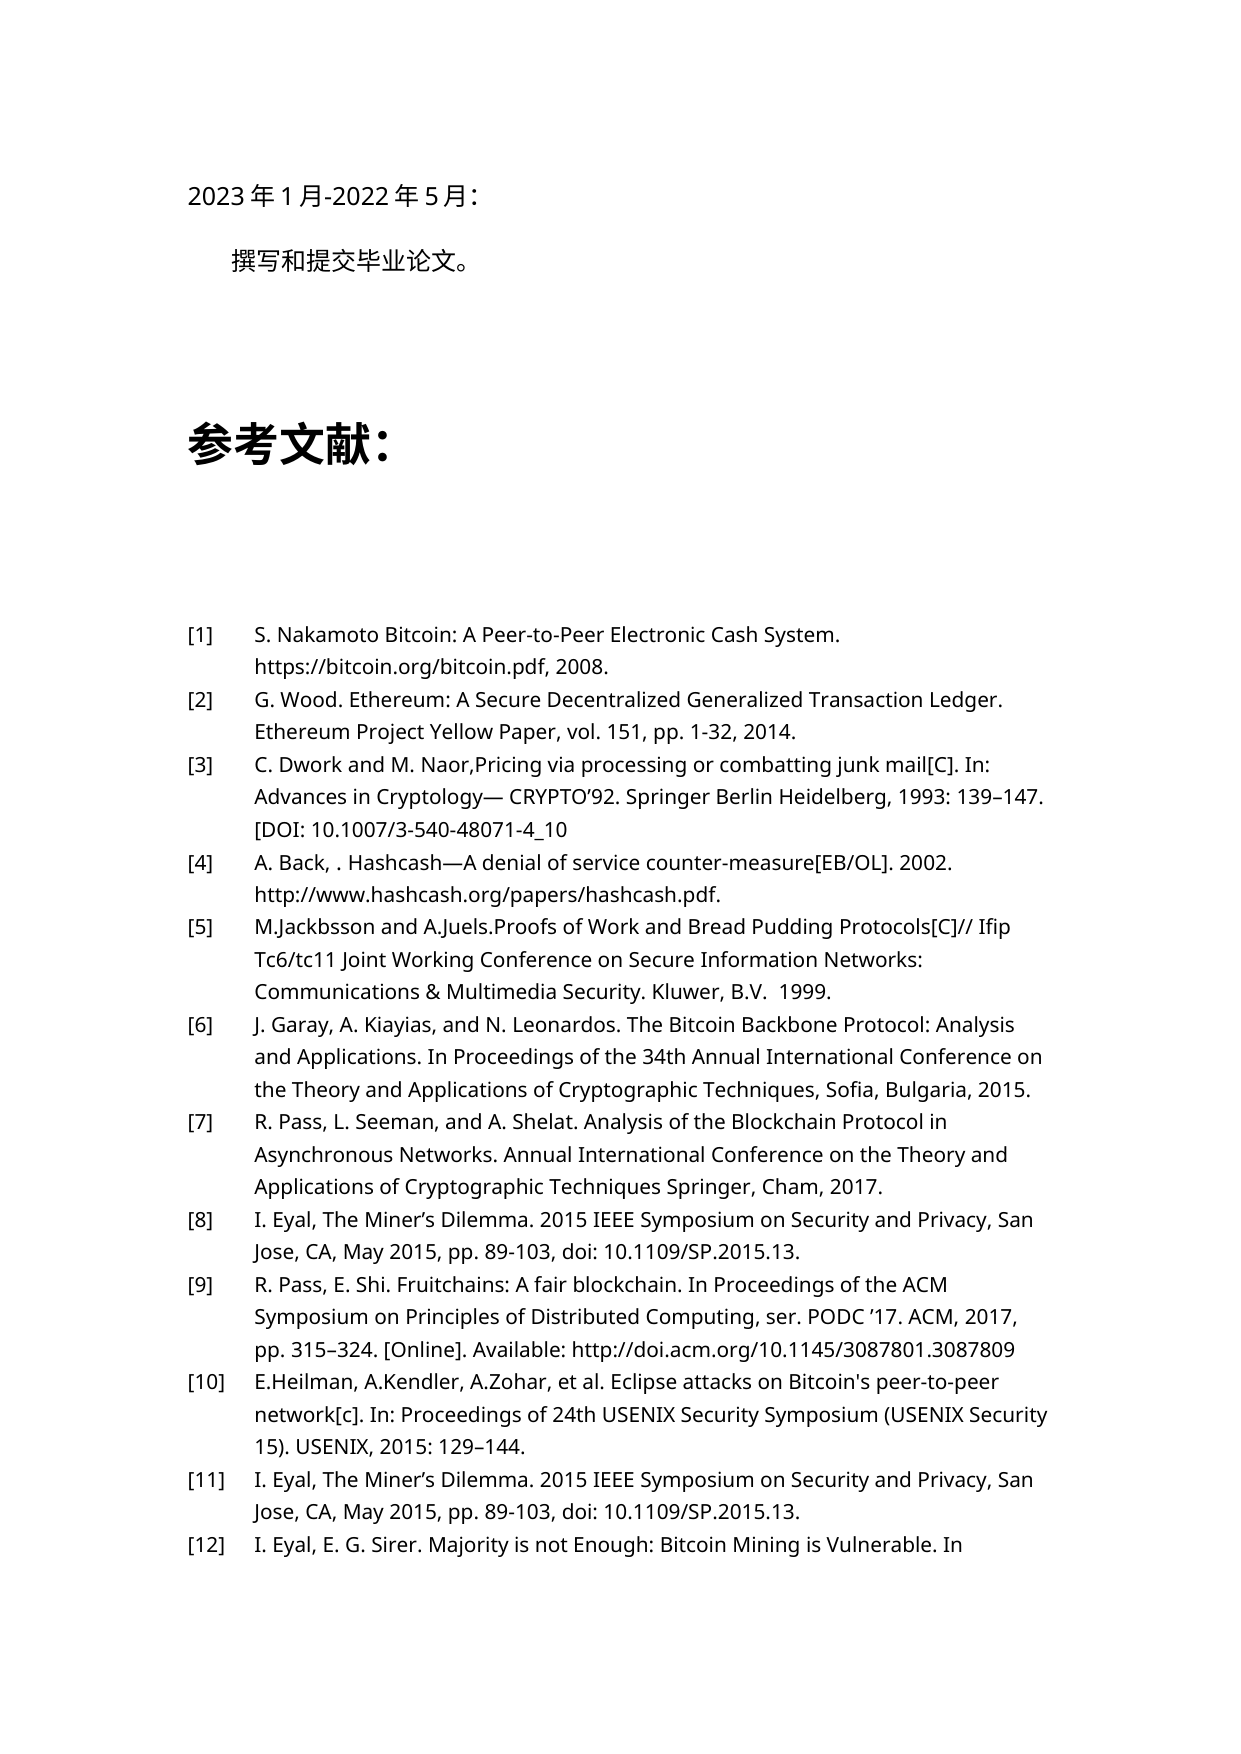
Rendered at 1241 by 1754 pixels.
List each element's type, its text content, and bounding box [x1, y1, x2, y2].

text 撰写和提交毕业论文。 [187, 227, 1053, 292]
text [6] J. Garay, A. Kiayias, and N. Leonardos. The Bitcoin Backbone Protocol: Analysis and Applications. In Proceedings of the 34th Annual International Conference on the Theory and Applications of Cryptographic Techniques, Sofia, Bulgaria, 2015. [187, 1008, 1053, 1105]
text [187, 1528, 1053, 1560]
subtitle 参考文献： [187, 392, 1053, 490]
text [3] C. Dwork and M. Naor,Pricing via processing or combatting junk mail[C]. In: Advances in Cryptology— CRYPTO’92. Springer Berlin Heidelberg, 1993: 139–147. [DOI: 10.1007/3-540-48071-4_10 [187, 748, 1053, 845]
text [9] R. Pass, E. Shi. Fruitchains: A fair blockchain. In Proceedings of the ACM Symposium on Principles of Distributed Computing, ser. PODC ’17. ACM, 2017, pp. 315–324. [Online]. Available: http://doi.acm.org/10.1145/3087801.3087809 [187, 1268, 1053, 1365]
text [10] E.Heilman, A.Kendler, A.Zohar, et al. Eclipse attacks on Bitcoin's peer-to-peer network[c]. In: Proceedings of 24th USENIX Security Symposium (USENIX Security 15). USENIX, 2015: 129–144. [187, 1365, 1053, 1463]
text 2023年1月-2022年5月： [187, 162, 1053, 227]
text [5] M.Jackbsson and A.Juels.Proofs of Work and Bread Pudding Protocols[C]// Ifip Tc6/tc11 Joint Working Conference on Secure Information Networks: Communications & Multimedia Security. Kluwer, B.V. 1999. [187, 910, 1053, 1008]
text [2] G. Wood. Ethereum: A Secure Decentralized Generalized Transaction Ledger. Ethereum Project Yellow Paper, vol. 151, pp. 1-32, 2014. [187, 683, 1053, 748]
text [8] I. Eyal, The Miner’s Dilemma. 2015 IEEE Symposium on Security and Privacy, San Jose, CA, May 2015, pp. 89-103, doi: 10.1109/SP.2015.13. [187, 1203, 1053, 1268]
text [11] I. Eyal, The Miner’s Dilemma. 2015 IEEE Symposium on Security and Privacy, San Jose, CA, May 2015, pp. 89-103, doi: 10.1109/SP.2015.13. [187, 1463, 1053, 1528]
text [4] A. Back, . Hashcash—A denial of service counter-measure[EB/OL]. 2002. http://www.hashcash.org/papers/hashcash.pdf. [187, 845, 1053, 910]
text [7] R. Pass, L. Seeman, and A. Shelat. Analysis of the Blockchain Protocol in Asynchronous Networks. Annual International Conference on the Theory and Applications of Cryptographic Techniques Springer, Cham, 2017. [187, 1105, 1053, 1203]
text [1] S. Nakamoto Bitcoin: A Peer-to-Peer Electronic Cash System. https://bitcoin.org/bitcoin.pdf, 2008. [187, 618, 1053, 683]
